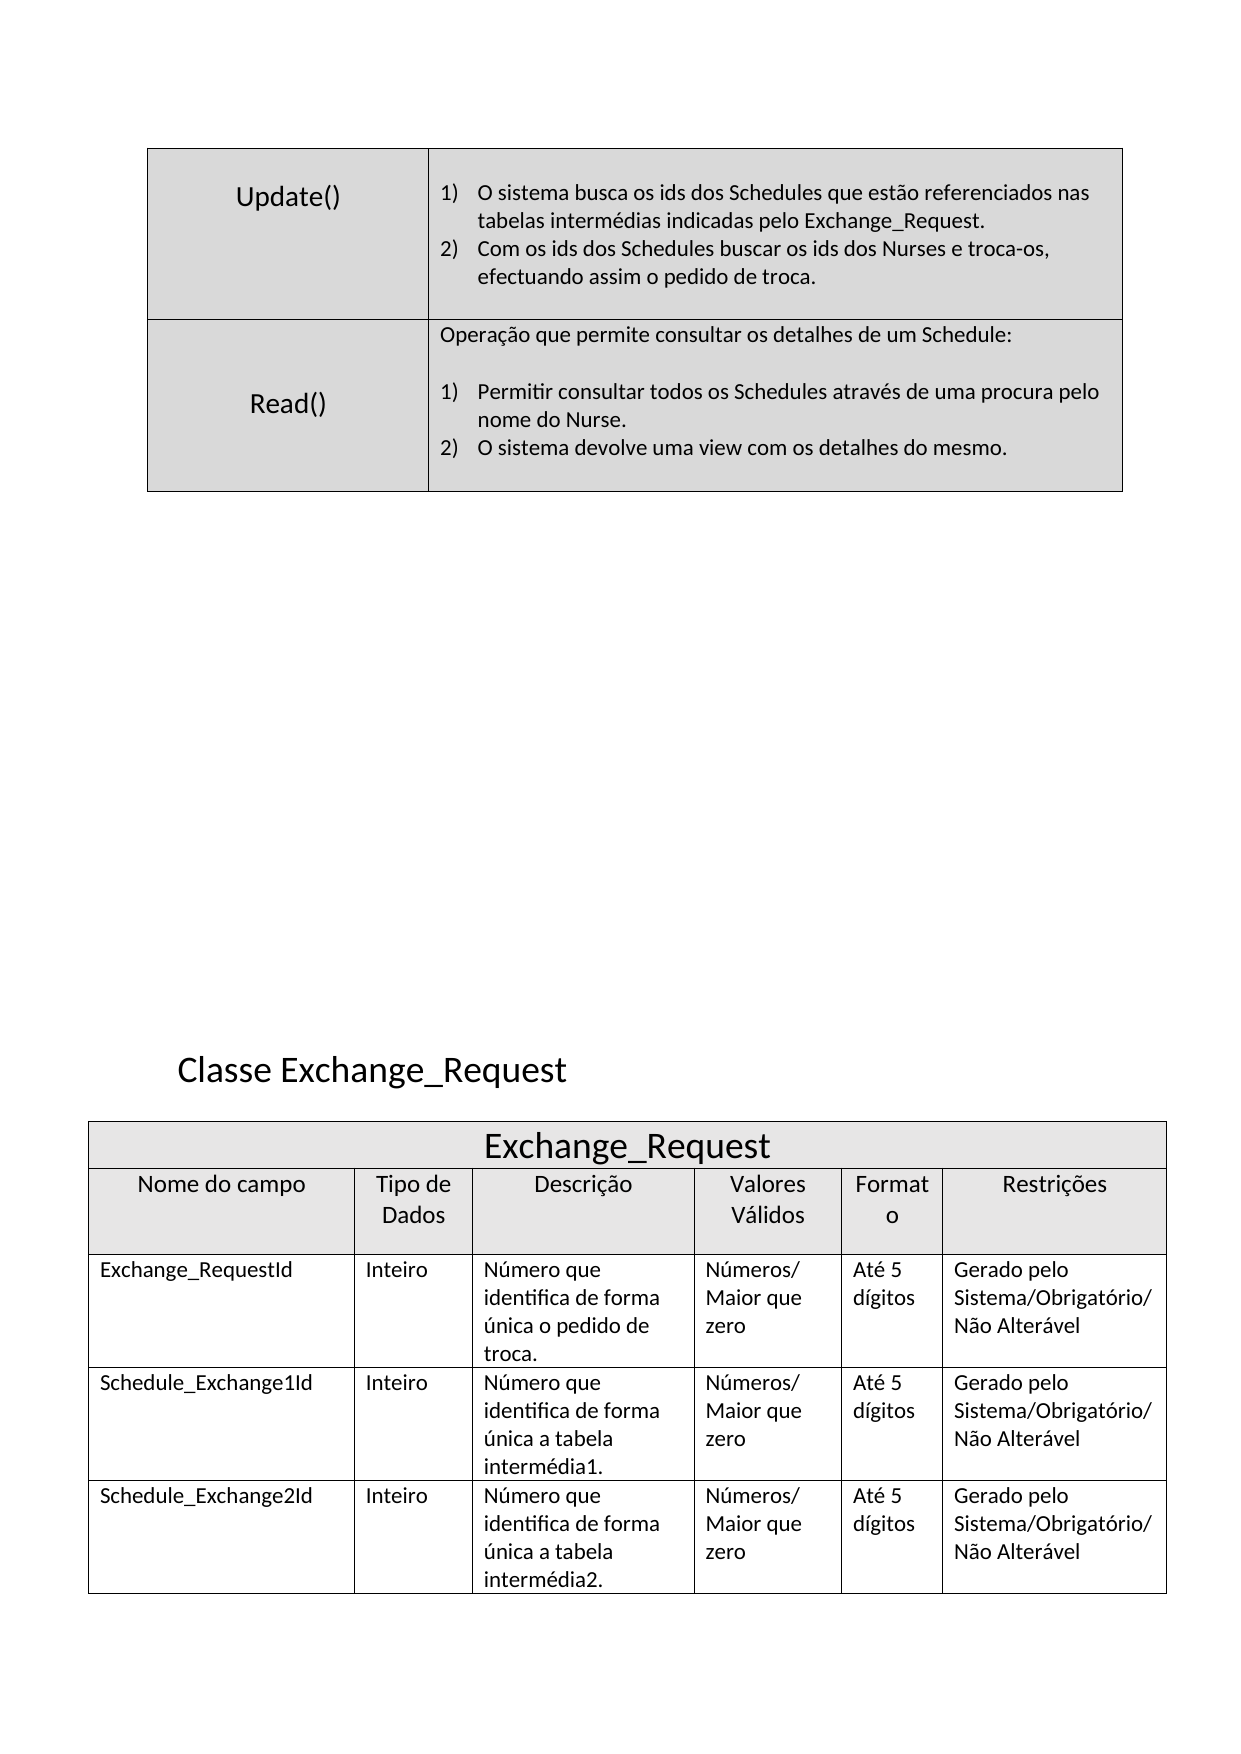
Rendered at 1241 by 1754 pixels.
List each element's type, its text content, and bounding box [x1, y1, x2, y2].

table_cell Exchange_RequestId [89, 1255, 354, 1367]
table_cell Inteiro [355, 1481, 472, 1593]
table_cell Operação que permite consultar os detalhes de um Schedule: Permitir consultar todos os Schedules através de uma procura pelo nome do Nurse. O sistema devolve uma view com os detalhes do mesmo. [429, 320, 1122, 491]
table_cell Até 5 dígitos [842, 1481, 942, 1593]
table_cell Restrições [943, 1169, 1166, 1254]
table_cell Números/Maior que zero [695, 1368, 841, 1480]
table_cell Valores Válidos [695, 1169, 841, 1254]
table_cell Inteiro [355, 1255, 472, 1367]
table_cell Até 5 dígitos [842, 1255, 942, 1367]
text Classe Exchange_Request [177, 1046, 1063, 1092]
table_cell Números/Maior que zero [695, 1481, 841, 1593]
table_header Exchange_Request [89, 1122, 1166, 1168]
table_cell Descrição [473, 1169, 694, 1254]
table_cell Nome do campo [89, 1169, 354, 1254]
table_cell Gerado pelo Sistema/Obrigatório/Não Alterável [943, 1481, 1166, 1593]
table_cell Schedule_Exchange2Id [89, 1481, 354, 1593]
table_cell Gerado pelo Sistema/Obrigatório/Não Alterável [943, 1255, 1166, 1367]
table_cell Até 5 dígitos [842, 1368, 942, 1480]
table_cell Número que identifica de forma única o pedido de troca. [473, 1255, 694, 1367]
table_cell Read() [148, 320, 428, 491]
table_cell Gerado pelo Sistema/Obrigatório/Não Alterável [943, 1368, 1166, 1480]
table_cell Update() [148, 149, 428, 319]
table_cell Formato [842, 1169, 942, 1254]
table_cell Número que identifica de forma única a tabela intermédia2. [473, 1481, 694, 1593]
table_cell Schedule_Exchange1Id [89, 1368, 354, 1480]
table_cell Número que identifica de forma única a tabela intermédia1. [473, 1368, 694, 1480]
table_cell Inteiro [355, 1368, 472, 1480]
table_cell Números/Maior que zero [695, 1255, 841, 1367]
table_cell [429, 149, 1122, 319]
table_cell Tipo de Dados [355, 1169, 472, 1254]
